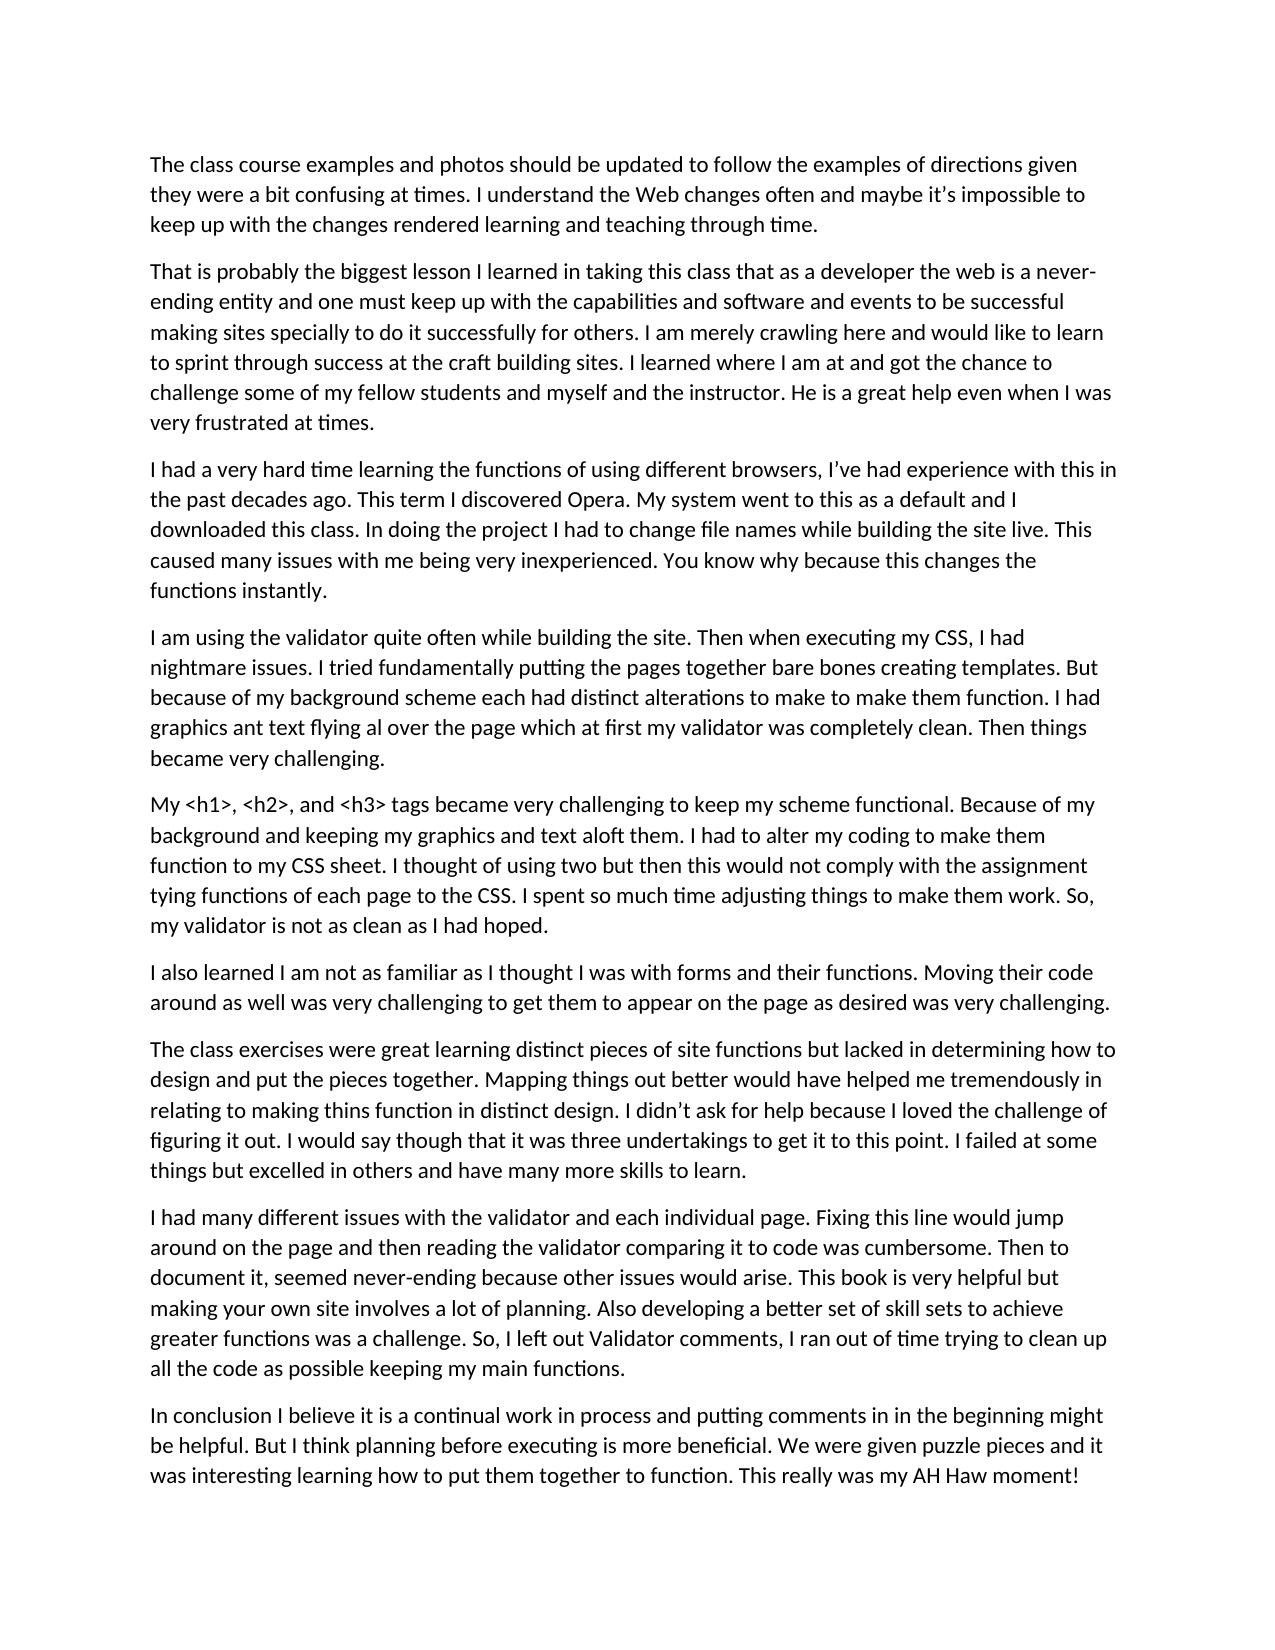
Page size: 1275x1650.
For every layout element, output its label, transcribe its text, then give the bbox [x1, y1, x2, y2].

text My <h1>, <h2>, and <h3> tags became very challenging to keep my scheme functional. Because of my background and keeping my graphics and text aloft them. I had to alter my coding to make them function to my CSS sheet. I thought of using two but then this would not comply with the assignment tying functions of each page to the CSS. I spent so much time adjusting things to make them work. So, my validator is not as clean as I had hoped. [150, 791, 1125, 939]
text I am using the validator quite often while building the site. Then when executing my CSS, I had nightmare issues. I tried fundamentally putting the pages together bare bones creating templates. But because of my background scheme each had distinct alterations to make to make them function. I had graphics ant text flying al over the page which at first my validator was completely clean. Then things became very challenging. [150, 623, 1125, 772]
text I had a very hard time learning the functions of using different browsers, I’ve had experience with this in the past decades ago. This term I discovered Opera. My system went to this as a default and I downloaded this class. In doing the project I had to change file names while building the site live. This caused many issues with me being very inexperienced. You know why because this changes the functions instantly. [150, 455, 1125, 604]
text That is probably the biggest lesson I learned in taking this class that as a developer the web is a never-ending entity and one must keep up with the capabilities and software and events to be successful making sites specially to do it successfully for others. I am merely crawling here and would like to learn to sprint through success at the craft building sites. I learned where I am at and got the chance to challenge some of my fellow students and myself and the instructor. He is a great help even when I was very frustrated at times. [150, 257, 1125, 436]
text The class course examples and photos should be updated to follow the examples of directions given they were a bit confusing at times. I understand the Web changes often and maybe it’s impossible to keep up with the changes rendered learning and teaching through time. [150, 150, 1125, 238]
text I had many different issues with the validator and each individual page. Fixing this line would jump around on the page and then reading the validator comparing it to code was cumbersome. Then to document it, seemed never-ending because other issues would arise. This book is very helpful but making your own site involves a lot of planning. Also developing a better set of skill sets to achieve greater functions was a challenge. So, I left out Validator comments, I ran out of time trying to clean up all the code as possible keeping my main functions. [150, 1203, 1125, 1382]
text In conclusion I believe it is a continual work in process and putting comments in in the beginning might be helpful. But I think planning before executing is more beneficial. We were given puzzle pieces and it was interesting learning how to put them together to function. This really was my AH Haw moment! [150, 1401, 1125, 1489]
text The class exercises were great learning distinct pieces of site functions but lacked in determining how to design and put the pieces together. Mapping things out better would have helped me tremendously in relating to making thins function in distinct design. I didn’t ask for help because I loved the challenge of figuring it out. I would say though that it was three undertakings to get it to this point. I failed at some things but excelled in others and have many more skills to learn. [150, 1035, 1125, 1184]
text I also learned I am not as familiar as I thought I was with forms and their functions. Moving their code around as well was very challenging to get them to appear on the page as desired was very challenging. [150, 958, 1125, 1017]
